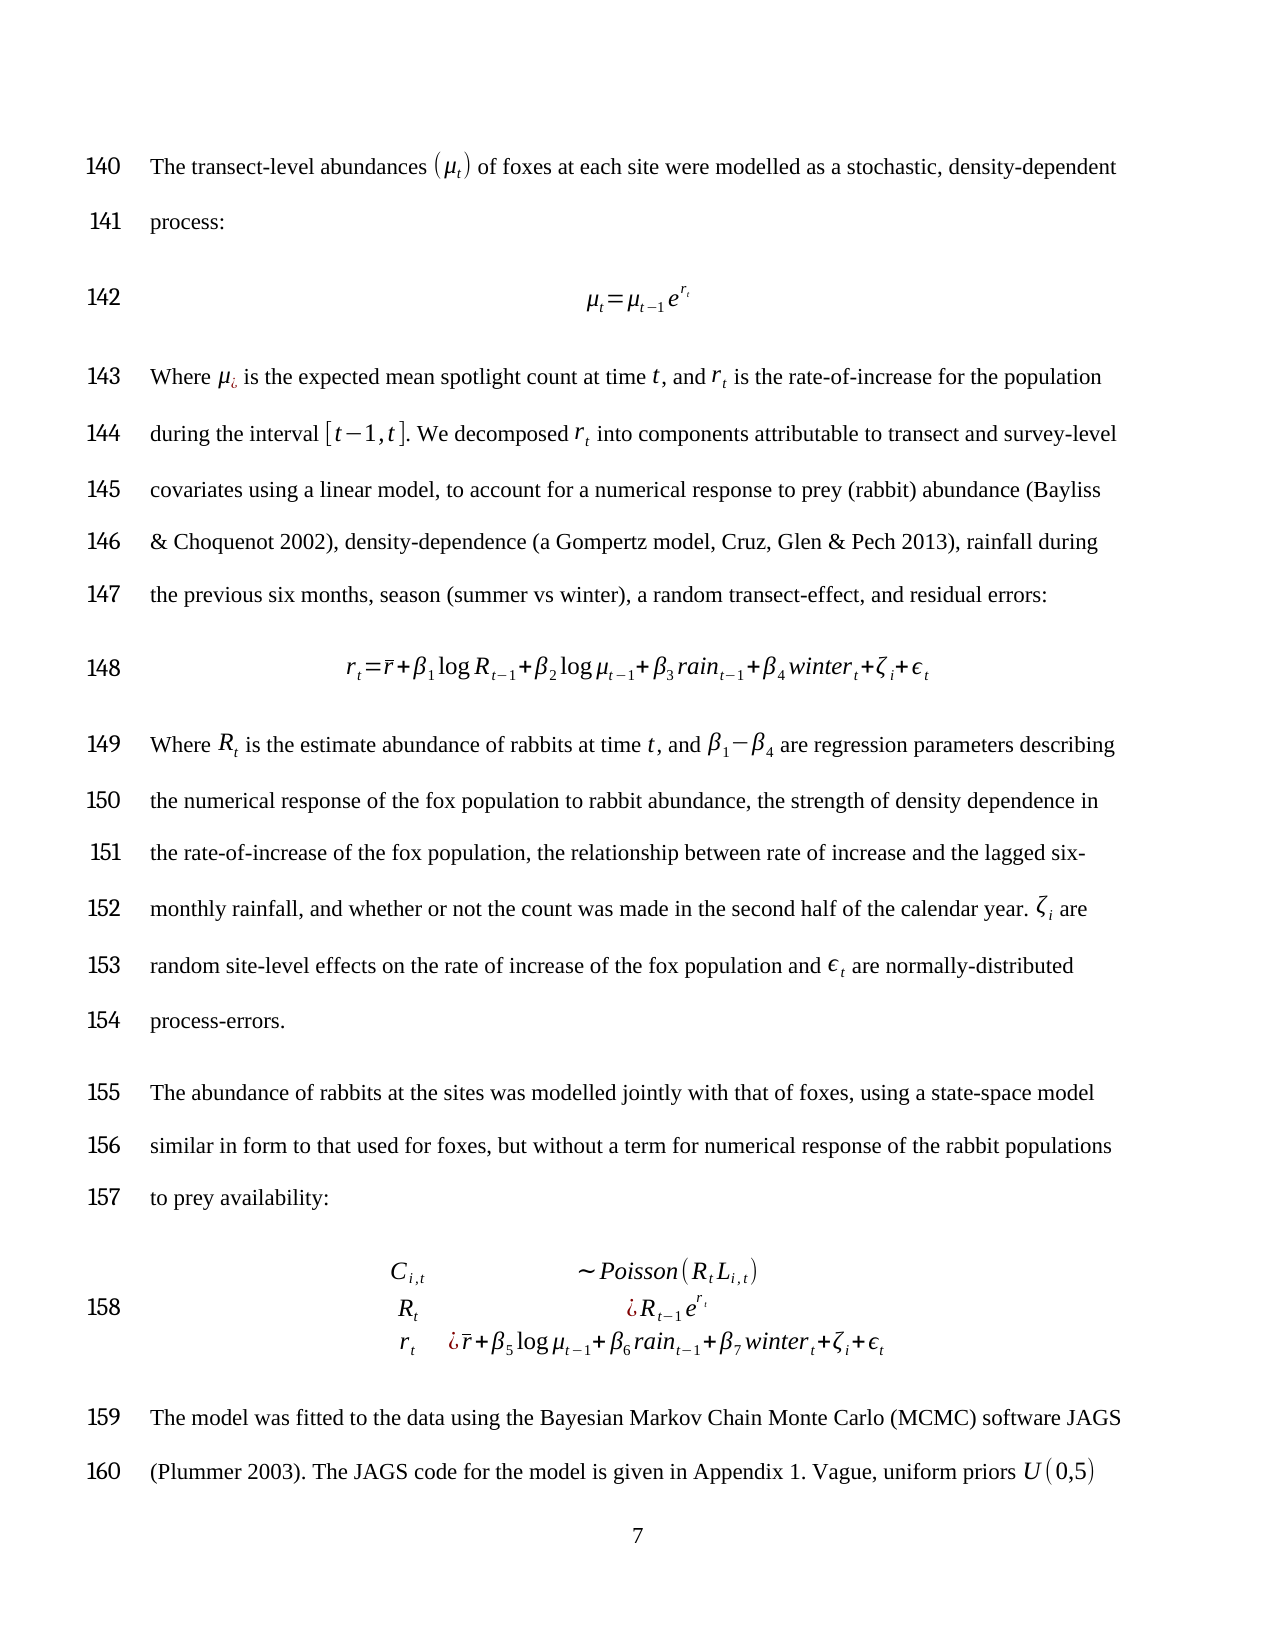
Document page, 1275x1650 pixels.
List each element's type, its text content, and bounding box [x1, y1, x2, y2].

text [150, 1404, 1125, 1487]
text Where is the expected mean spotlight count at time , and is the rate-of-increase for the population during the interval . We decomposed into components attributable to transect and survey-level covariates using a linear model, to account for a numerical response to prey (rabbit) abundance (Bayliss & Choquenot 2002), density-dependence (a Gompertz model, Cruz, Glen & Pech 2013), rainfall during the previous six months, season (summer vs winter), a random transect-effect, and residual errors: [150, 360, 1125, 607]
text The abundance of rabbits at the sites was modelled jointly with that of foxes, using a state-space model similar in form to that used for foxes, but without a term for numerical response of the rabbit populations to prey availability: [150, 1079, 1125, 1211]
text The transect-level abundances of foxes at each site were modelled as a stochastic, density-dependent process: [150, 150, 1125, 235]
text Where is the estimate abundance of rabbits at time , and are regression parameters describing the numerical response of the fox population to rabbit abundance, the strength of density dependence in the rate-of-increase of the fox population, the relationship between rate of increase and the lagged six-monthly rainfall, and whether or not the count was made in the second half of the calendar year. are random site-level effects on the rate of increase of the fox population and are normally-distributed process-errors. [150, 729, 1125, 1034]
